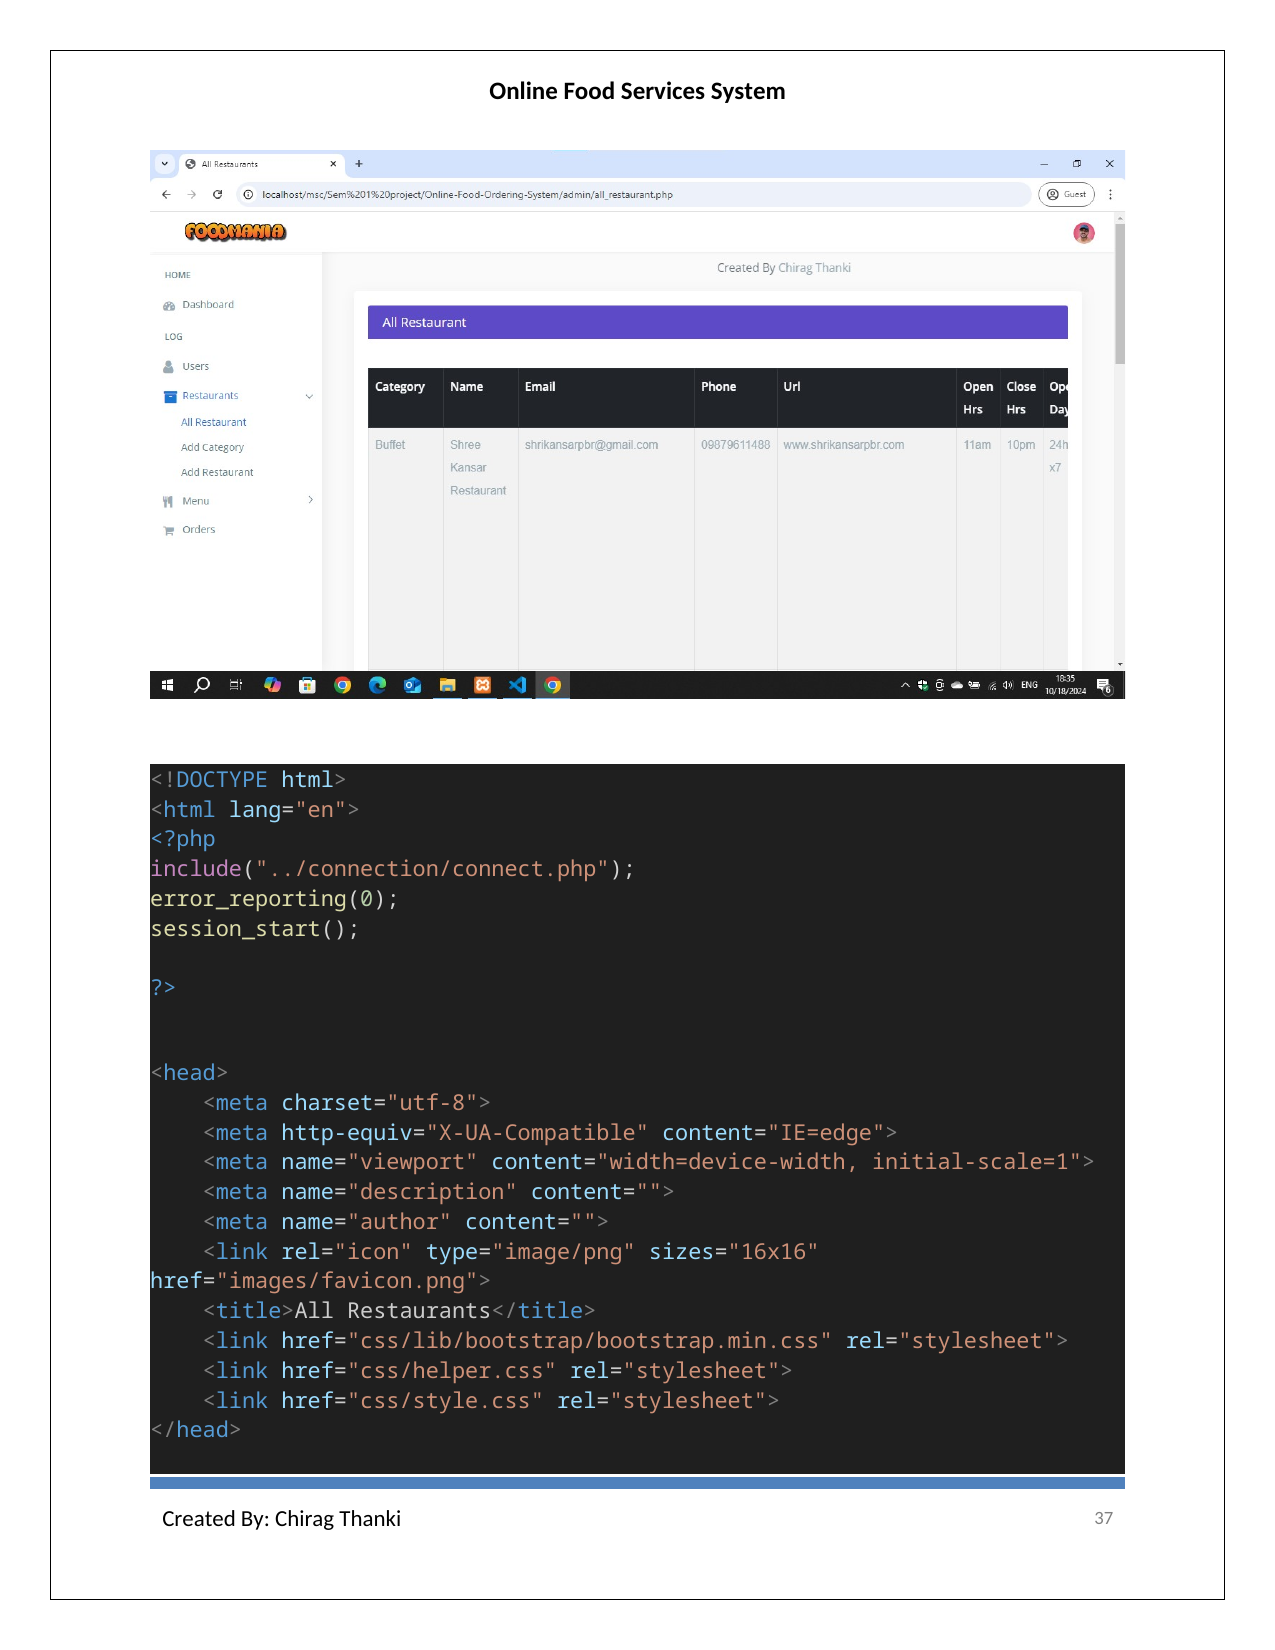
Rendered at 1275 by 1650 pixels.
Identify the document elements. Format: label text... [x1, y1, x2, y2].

picture [150, 150, 1125, 699]
text include("../connection/connect.php"); [150, 853, 1125, 883]
text <?php [150, 823, 1125, 853]
text <!DOCTYPE html> [150, 764, 1125, 794]
text <meta name="description" content=""> [150, 1176, 1125, 1206]
text </head> [150, 1414, 1125, 1444]
text error_reporting(0); [150, 883, 1125, 913]
text <link href="css/style.css" rel="stylesheet"> [150, 1385, 1125, 1414]
text <link href="css/lib/bootstrap/bootstrap.min.css" rel="stylesheet"> [150, 1325, 1125, 1355]
text <html lang="en"> [150, 794, 1125, 823]
text <head> [150, 1057, 1125, 1087]
text <meta charset="utf-8"> [150, 1087, 1125, 1117]
text ?> [150, 972, 1125, 1002]
text <meta name="author" content=""> [150, 1206, 1125, 1236]
text <link href="css/helper.css" rel="stylesheet"> [150, 1355, 1125, 1385]
text <title>All Restaurants</title> [150, 1295, 1125, 1325]
text <meta name="viewport" content="width=device-width, initial-scale=1"> [150, 1146, 1125, 1176]
text <meta http-equiv="X-UA-Compatible" content="IE=edge"> [150, 1117, 1125, 1146]
text session_start(); [150, 913, 1125, 943]
text <link rel="icon" type="image/png" sizes="16x16" href="images/favicon.png"> [150, 1236, 1125, 1295]
